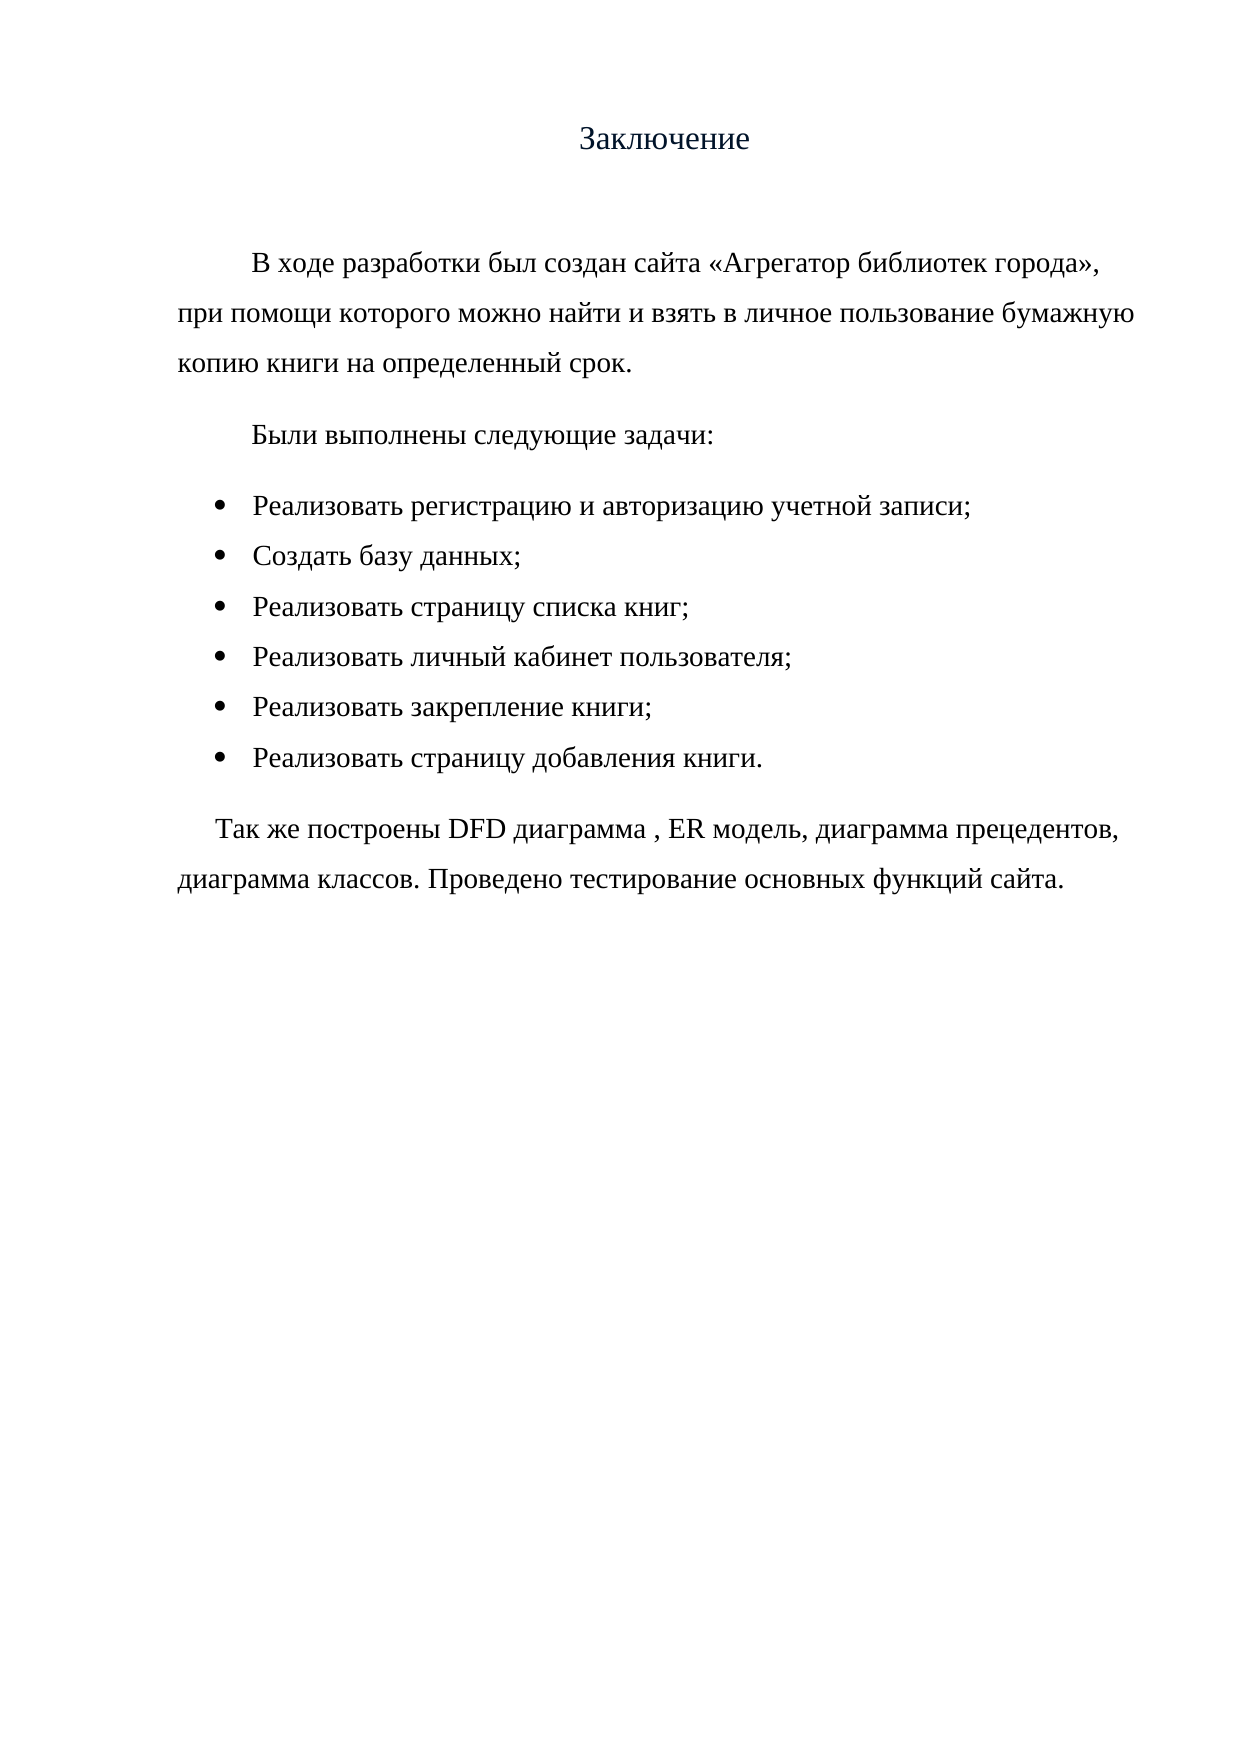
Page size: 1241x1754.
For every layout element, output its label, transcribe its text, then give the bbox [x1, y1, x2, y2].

list Реализовать личный кабинет пользователя; [215, 639, 1152, 673]
list Создать базу данных; [215, 538, 1152, 572]
list Реализовать страницу списка книг; [215, 589, 1152, 622]
list Реализовать регистрацию и авторизацию учетной записи; [215, 488, 1152, 522]
list Реализовать страницу добавления книги. [215, 740, 1152, 774]
text Так же построены DFD диаграмма , ER модель, диаграмма прецедентов, диаграмма классов. Проведено тестирование основных функций сайта. [177, 811, 1152, 895]
text В ходе разработки был создан сайта «Агрегатор библиотек города», при помощи которого можно найти и взять в личное пользование бумажную копию книги на определенный срок. [177, 245, 1152, 379]
list Реализовать закрепление книги; [215, 689, 1152, 723]
text Были выполнены следующие задачи: [177, 417, 1152, 450]
subtitle Заключение [177, 118, 1152, 156]
